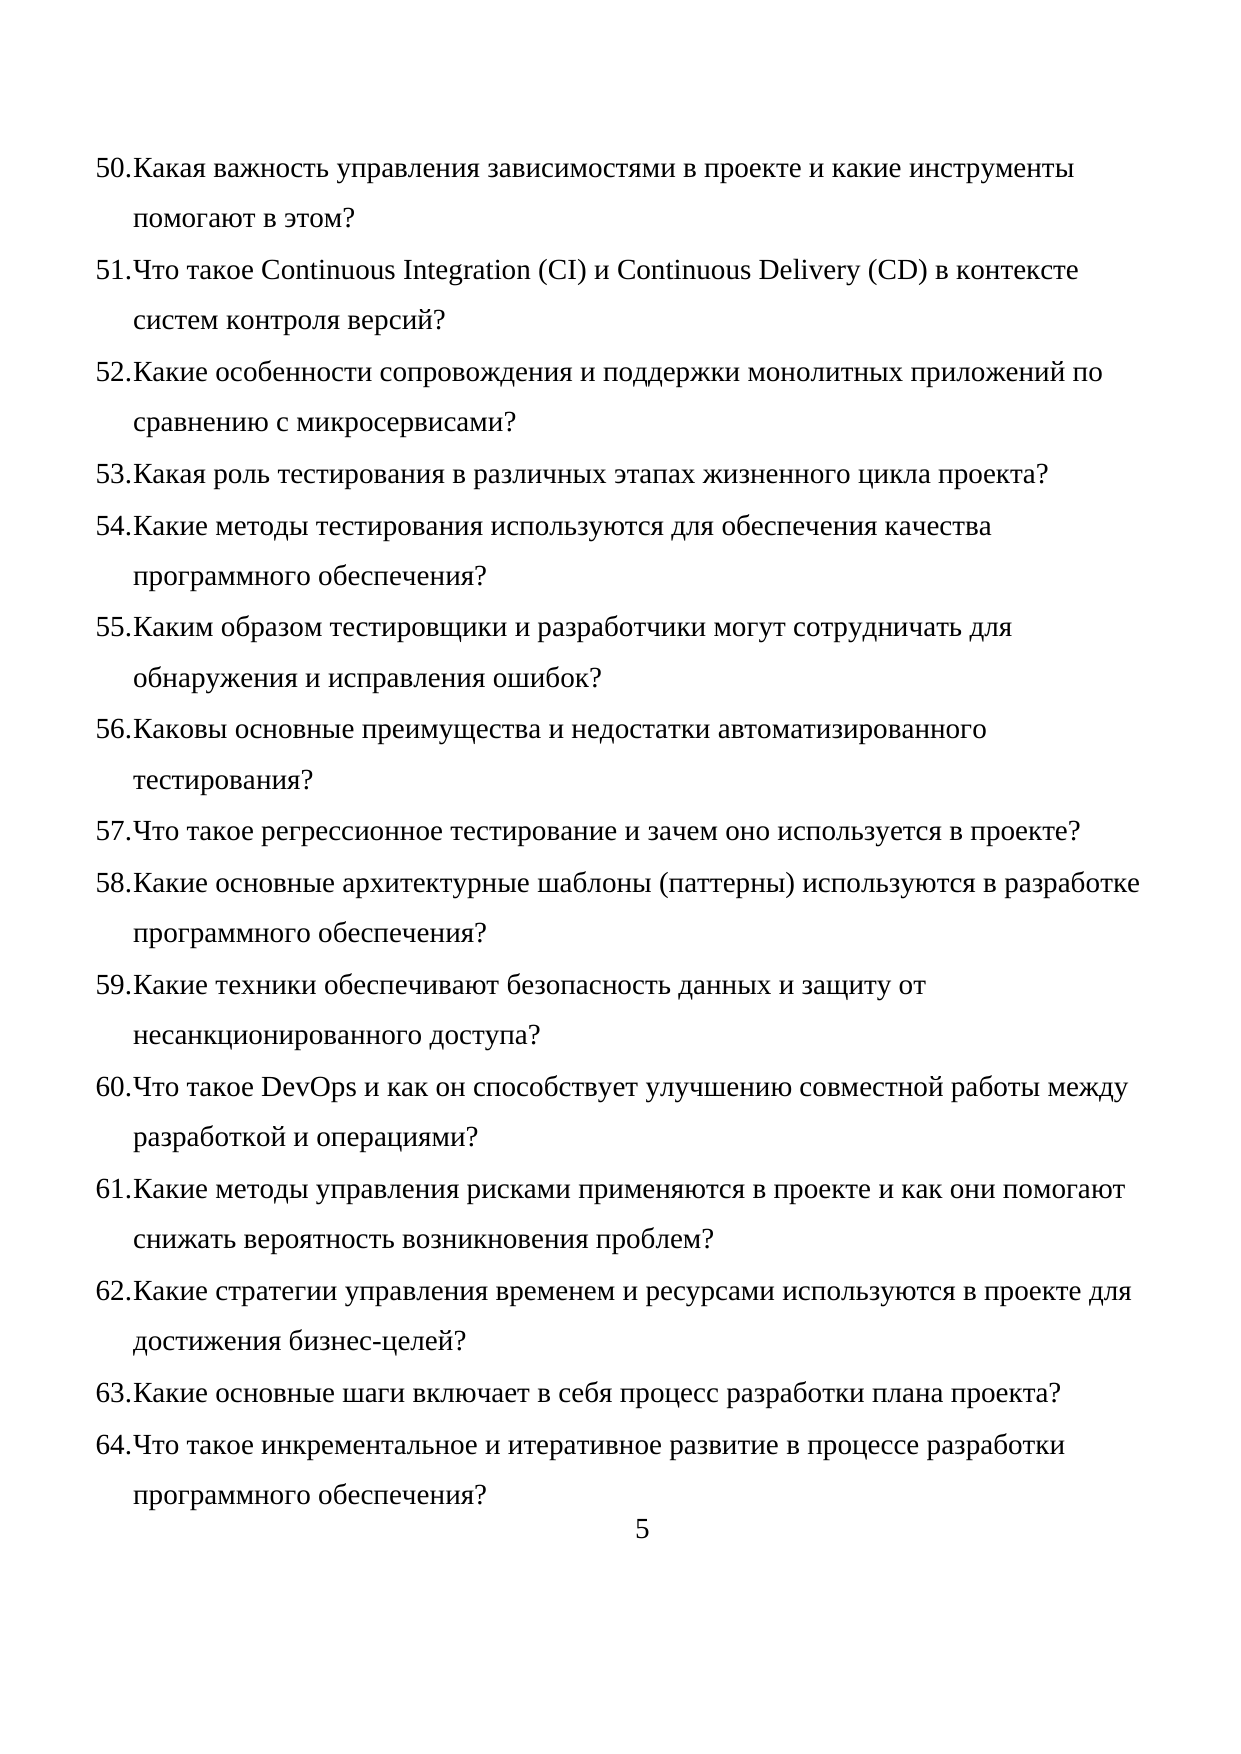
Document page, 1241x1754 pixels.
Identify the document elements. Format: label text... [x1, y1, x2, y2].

list Какие особенности сопровождения и поддержки монолитных приложений по сравнению с микросервисами? [95, 354, 1152, 438]
list Что такое DevOps и как он способствует улучшению совместной работы между разработкой и операциями? [95, 1069, 1152, 1153]
list Какие методы тестирования используются для обеспечения качества программного обеспечения? [95, 508, 1152, 591]
list Какая роль тестирования в различных этапах жизненного цикла проекта? [95, 456, 1152, 489]
list Каковы основные преимущества и недостатки автоматизированного тестирования? [95, 712, 1152, 795]
list Что такое регрессионное тестирование и зачем оно используется в проекте? [95, 813, 1152, 847]
list Какая важность управления зависимостями в проекте и какие инструменты помогают в этом? [95, 150, 1152, 234]
list Каким образом тестировщики и разработчики могут сотрудничать для обнаружения и исправления ошибок? [95, 609, 1152, 693]
list Какие основные архитектурные шаблоны (паттерны) используются в разработке программного обеспечения? [95, 865, 1152, 949]
list Какие стратегии управления временем и ресурсами используются в проекте для достижения бизнес-целей? [95, 1273, 1152, 1357]
list Что такое Continuous Integration (CI) и Continuous Delivery (CD) в контексте систем контроля версий? [95, 252, 1152, 336]
list Что такое инкрементальное и итеративное развитие в процессе разработки программного обеспечения? [95, 1427, 1152, 1511]
list Какие техники обеспечивают безопасность данных и защиту от несанкционированного доступа? [95, 967, 1152, 1051]
list Какие основные шаги включает в себя процесс разработки плана проекта? [95, 1375, 1152, 1409]
list Какие методы управления рисками применяются в проекте и как они помогают снижать вероятность возникновения проблем? [95, 1171, 1152, 1255]
